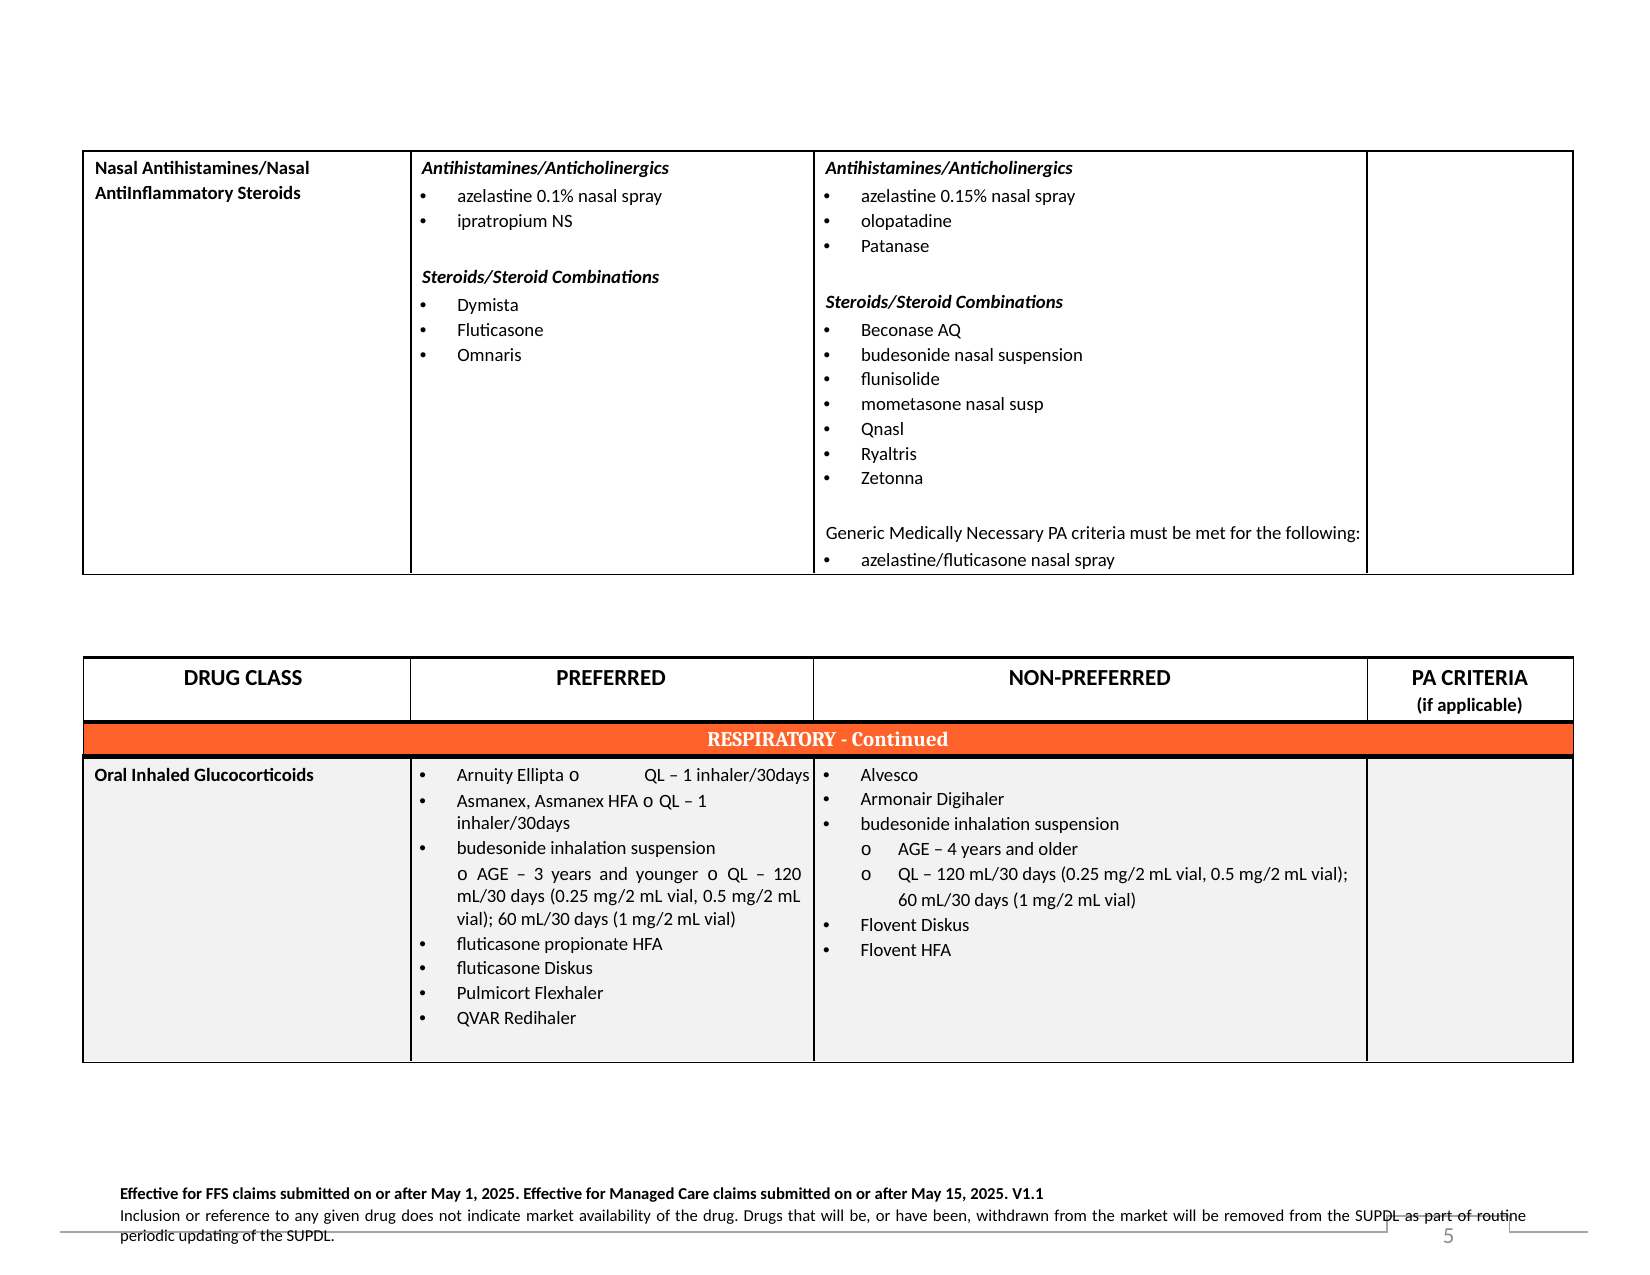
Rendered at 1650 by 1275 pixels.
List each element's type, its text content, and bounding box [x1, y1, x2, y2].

table_cell Antihistamines/Anticholinergics azelastine 0.15% nasal spray olopatadine Patanase Steroids/Steroid Combinations Beconase AQ budesonide nasal suspension flunisolide mometasone nasal susp Qnasl Ryaltris Zetonna Generic Medically Necessary PA criteria must be met for the following: azelastine/fluticasone nasal spray [815, 152, 1366, 573]
table_cell [1368, 152, 1572, 573]
table_cell Arnuity Ellipta o QL – 1 inhaler/30days Asmanex, Asmanex HFA o QL – 1 inhaler/30days budesonide inhalation suspension o AGE – 3 years and younger o QL – 120 mL/30 days (0.25 mg/2 mL vial, 0.5 mg/2 mL vial); 60 mL/30 days (1 mg/2 mL vial) fluticasone propionate HFA fluticasone Diskus Pulmicort Flexhaler QVAR Redihaler [412, 759, 813, 1061]
table_cell Oral Inhaled Glucocorticoids [84, 759, 410, 1061]
table_cell Alvesco Armonair Digihaler budesonide inhalation suspension AGE – 4 years and older QL – 120 mL/30 days (0.25 mg/2 mL vial, 0.5 mg/2 mL vial); 60 mL/30 days (1 mg/2 mL vial) Flovent Diskus Flovent HFA [815, 759, 1366, 1061]
table_header DRUG CLASS [84, 659, 410, 719]
picture [1407, 1217, 1490, 1237]
table_cell [702, 152, 813, 573]
table_header PREFERRED [411, 659, 813, 719]
table_cell RESPIRATORY - Continued [84, 724, 1573, 754]
table_header PA CRITERIA (if applicable) [1368, 659, 1573, 719]
table_cell Nasal Antihistamines/Nasal AntiInflammatory Steroids [84, 152, 410, 573]
table_cell [1368, 759, 1572, 1061]
table_header NON-PREFERRED [814, 659, 1367, 719]
table_cell Antihistamines/Anticholinergics azelastine 0.1% nasal spray ipratropium NS Steroids/Steroid Combinations Dymista Fluticasone Omnaris [412, 152, 702, 573]
